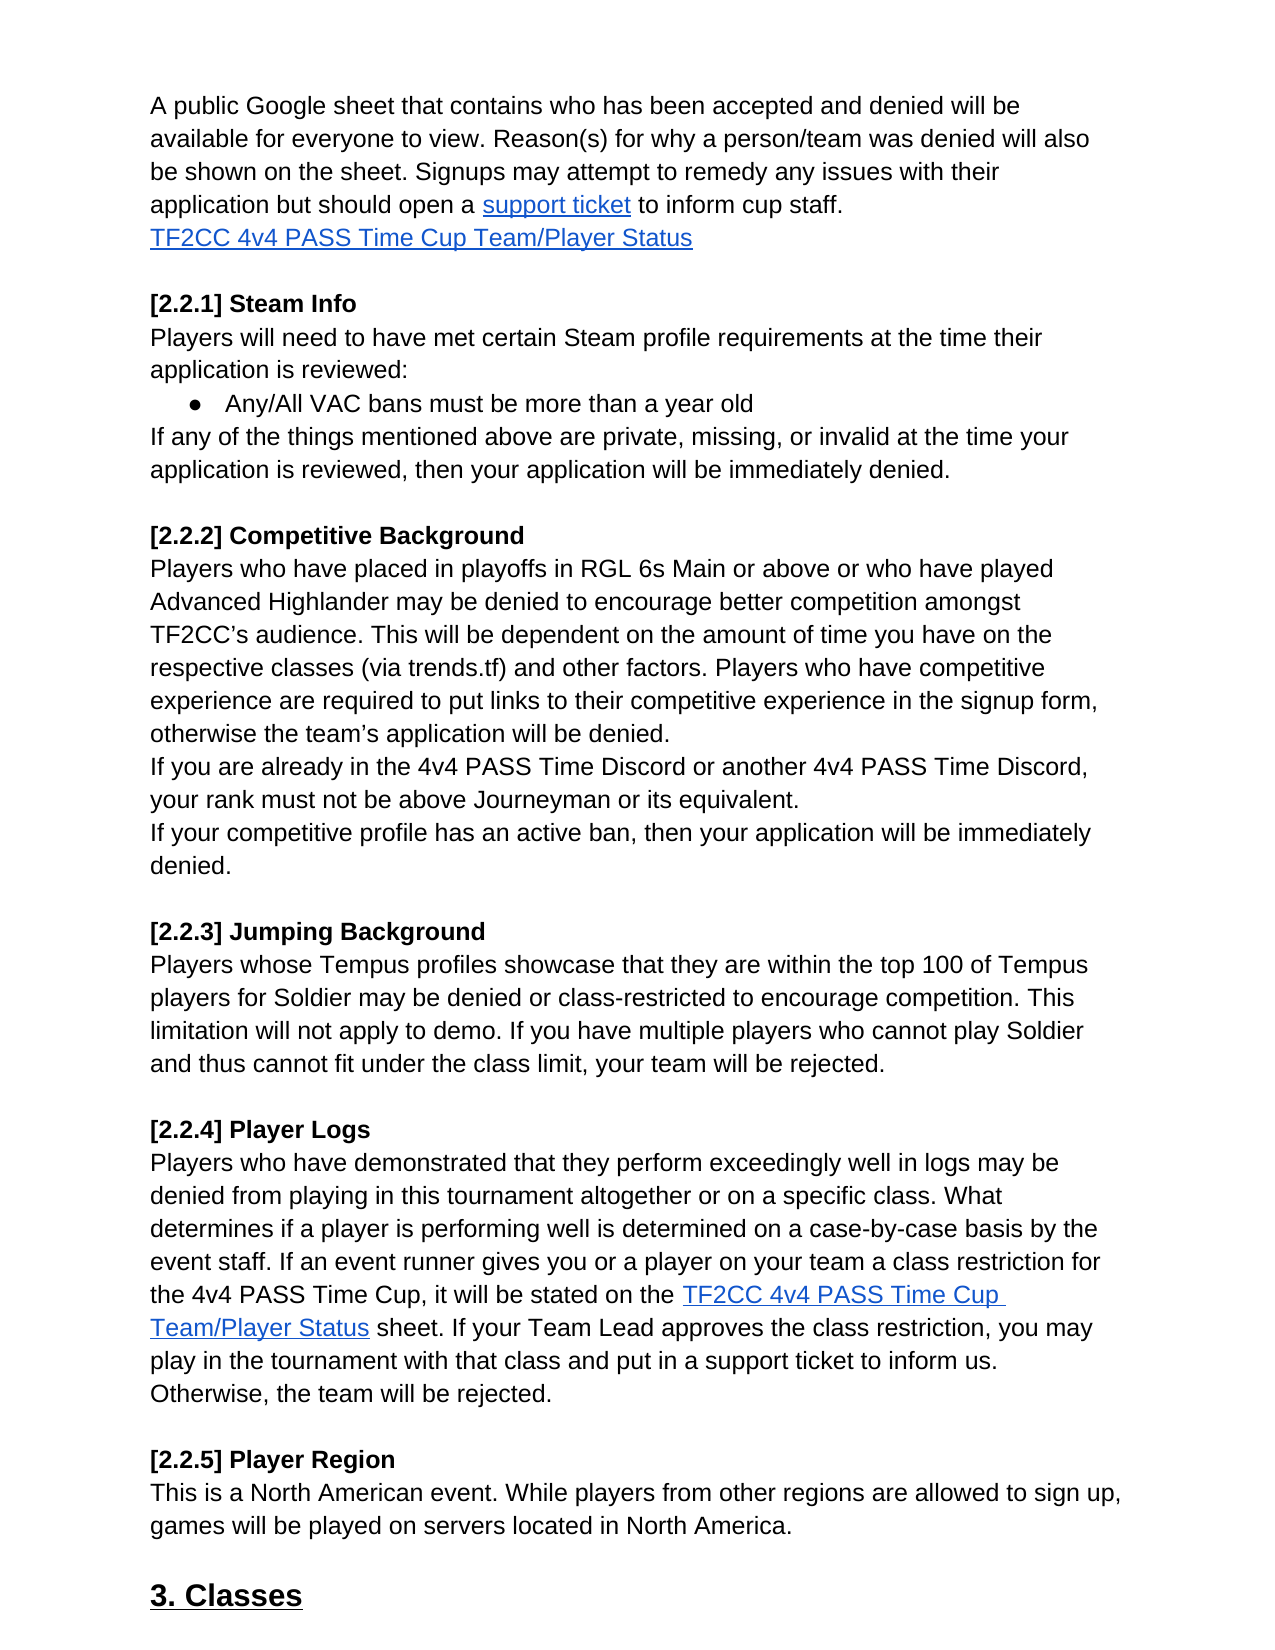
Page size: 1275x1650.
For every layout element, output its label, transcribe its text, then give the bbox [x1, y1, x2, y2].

text [2.2.5] Player Region [150, 1445, 1125, 1474]
text Players will need to have met certain Steam profile requirements at the time their application is reviewed: [150, 322, 1125, 384]
text If your competitive profile has an active ban, then your application will be immediately denied. [150, 818, 1125, 879]
text [2.2.3] Jumping Background [150, 917, 1125, 946]
text Players who have placed in playoffs in RGL 6s Main or above or who have played Advanced Highlander may be denied to encourage better competition amongst TF2CC’s audience. This will be dependent on the amount of time you have on the respective classes (via trends.tf) and other factors. Players who have competitive experience are required to put links to their competitive experience in the signup form, otherwise the team’s application will be denied. [150, 554, 1125, 747]
text If any of the things mentioned above are private, missing, or invalid at the time your application is reviewed, then your application will be immediately denied. [150, 422, 1125, 483]
text TF2CC 4v4 PASS Time Cup Team/Player Status [150, 223, 1125, 252]
text A public Google sheet that contains who has been accepted and denied will be available for everyone to view. Reason(s) for why a person/team was denied will also be shown on the sheet. Signups may attempt to remedy any issues with their application but should open a support ticket to inform cup staff. [150, 91, 1125, 219]
text Players who have demonstrated that they perform exceedingly well in logs may be denied from playing in this tournament altogether or on a specific class. What determines if a player is performing well is determined on a case-by-case basis by the event staff. If an event runner gives you or a player on your team a class restriction for the 4v4 PASS Time Cup, it will be stated on the TF2CC 4v4 PASS Time Cup Team/Player Status sheet. If your Team Lead approves the class restriction, you may play in the tournament with that class and put in a support ticket to inform us. Otherwise, the team will be rejected. [150, 1148, 1125, 1408]
text [2.2.1] Steam Info [150, 289, 1125, 318]
text 3. Classes [150, 1577, 1125, 1613]
list Any/All VAC bans must be more than a year old [187, 388, 1125, 417]
text [2.2.2] Competitive Background [150, 521, 1125, 549]
text If you are already in the 4v4 PASS Time Discord or another 4v4 PASS Time Discord, your rank must not be above Journeyman or its equivalent. [150, 752, 1125, 813]
text Players whose Tempus profiles showcase that they are within the top 100 of Tempus players for Soldier may be denied or class-restricted to encourage competition. This limitation will not apply to demo. If you have multiple players who cannot play Soldier and thus cannot fit under the class limit, your team will be rejected. [150, 950, 1125, 1078]
text [2.2.4] Player Logs [150, 1115, 1125, 1144]
text This is a North American event. While players from other regions are allowed to sign up, games will be played on servers located in North America. [150, 1478, 1125, 1540]
